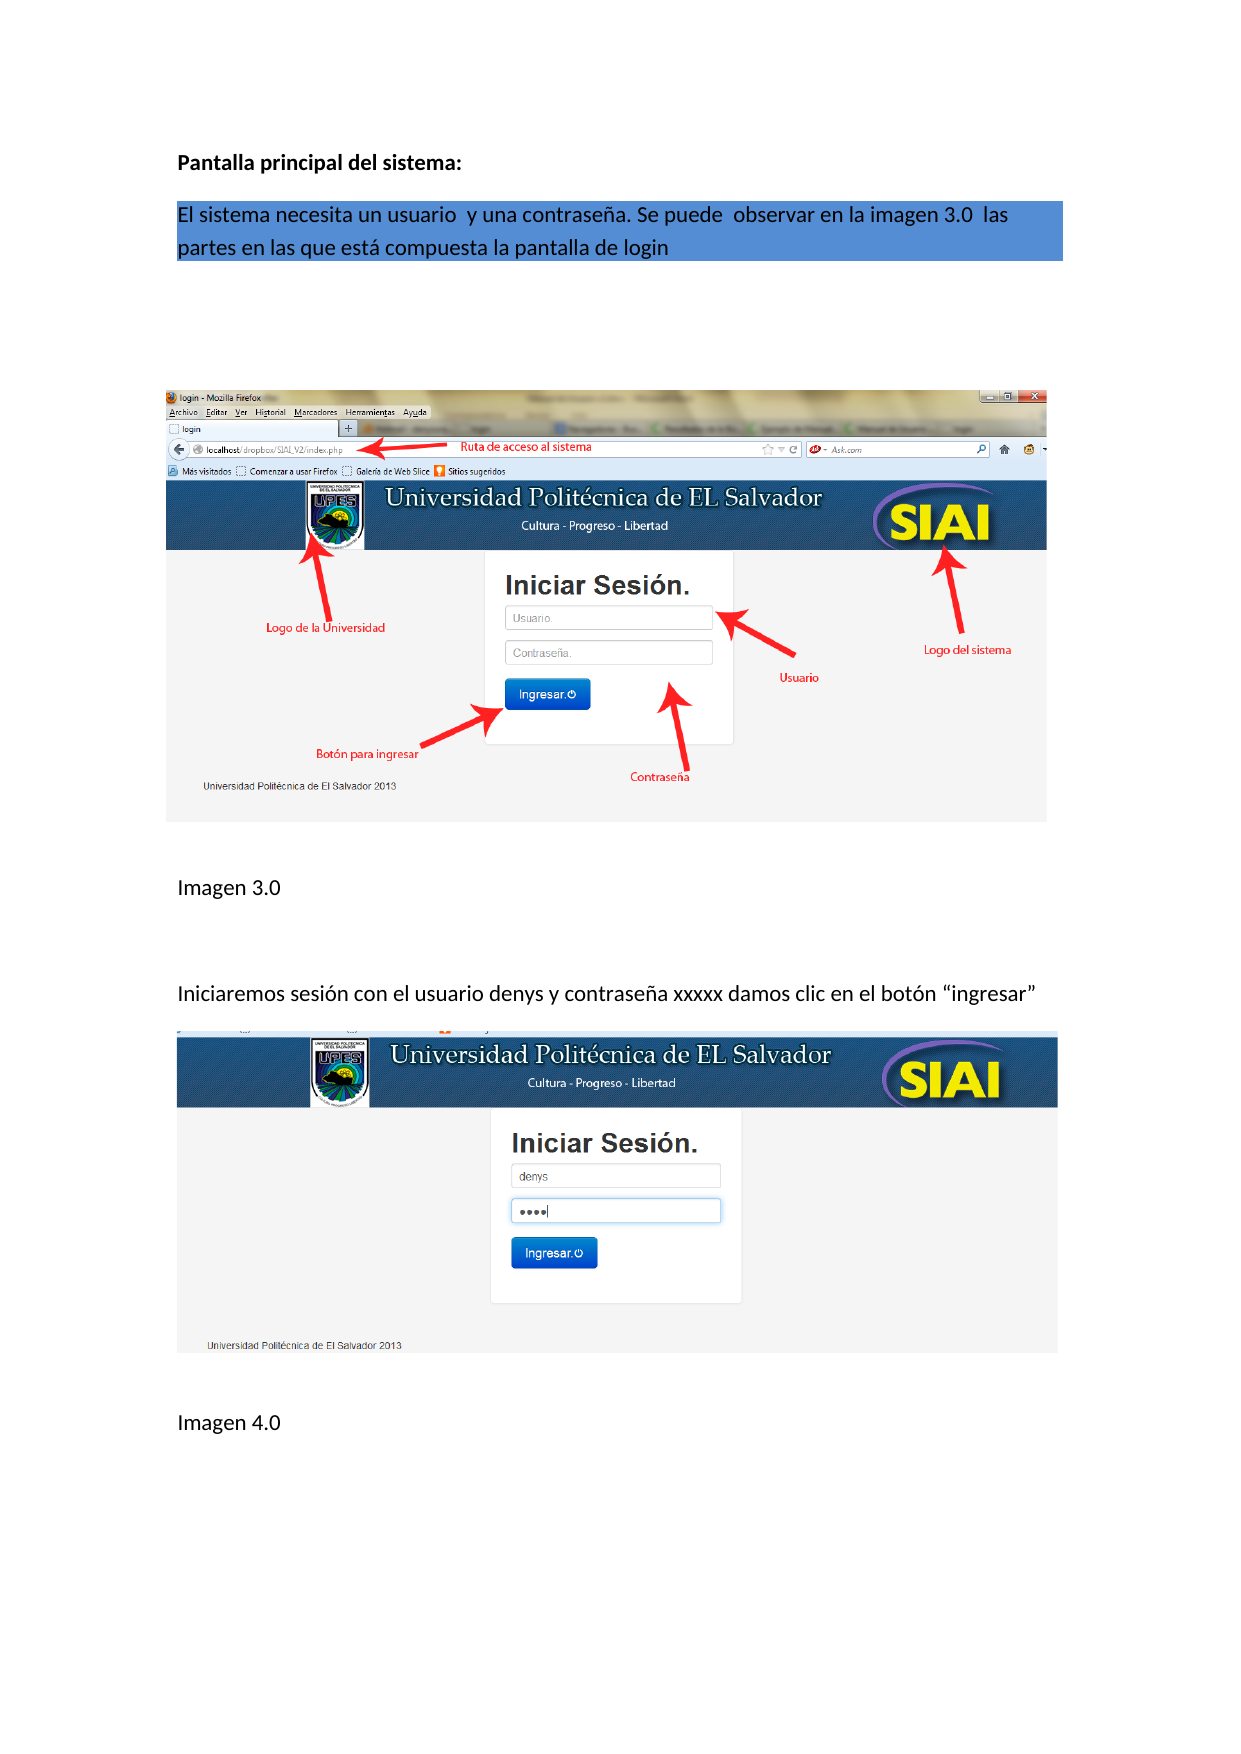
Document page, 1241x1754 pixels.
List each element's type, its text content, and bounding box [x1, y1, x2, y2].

picture [176, 1031, 1058, 1353]
text Iniciaremos sesión con el usuario denys y contraseña xxxxx damos clic en el botón “ingresar” [177, 979, 1063, 1007]
text Pantalla principal del sistema: [177, 148, 1063, 176]
text El sistema necesita un usuario y una contraseña. Se puede observar en la imagen 3.0 las partes en las que está compuesta la pantalla de login [177, 201, 1063, 261]
picture [165, 390, 1047, 822]
